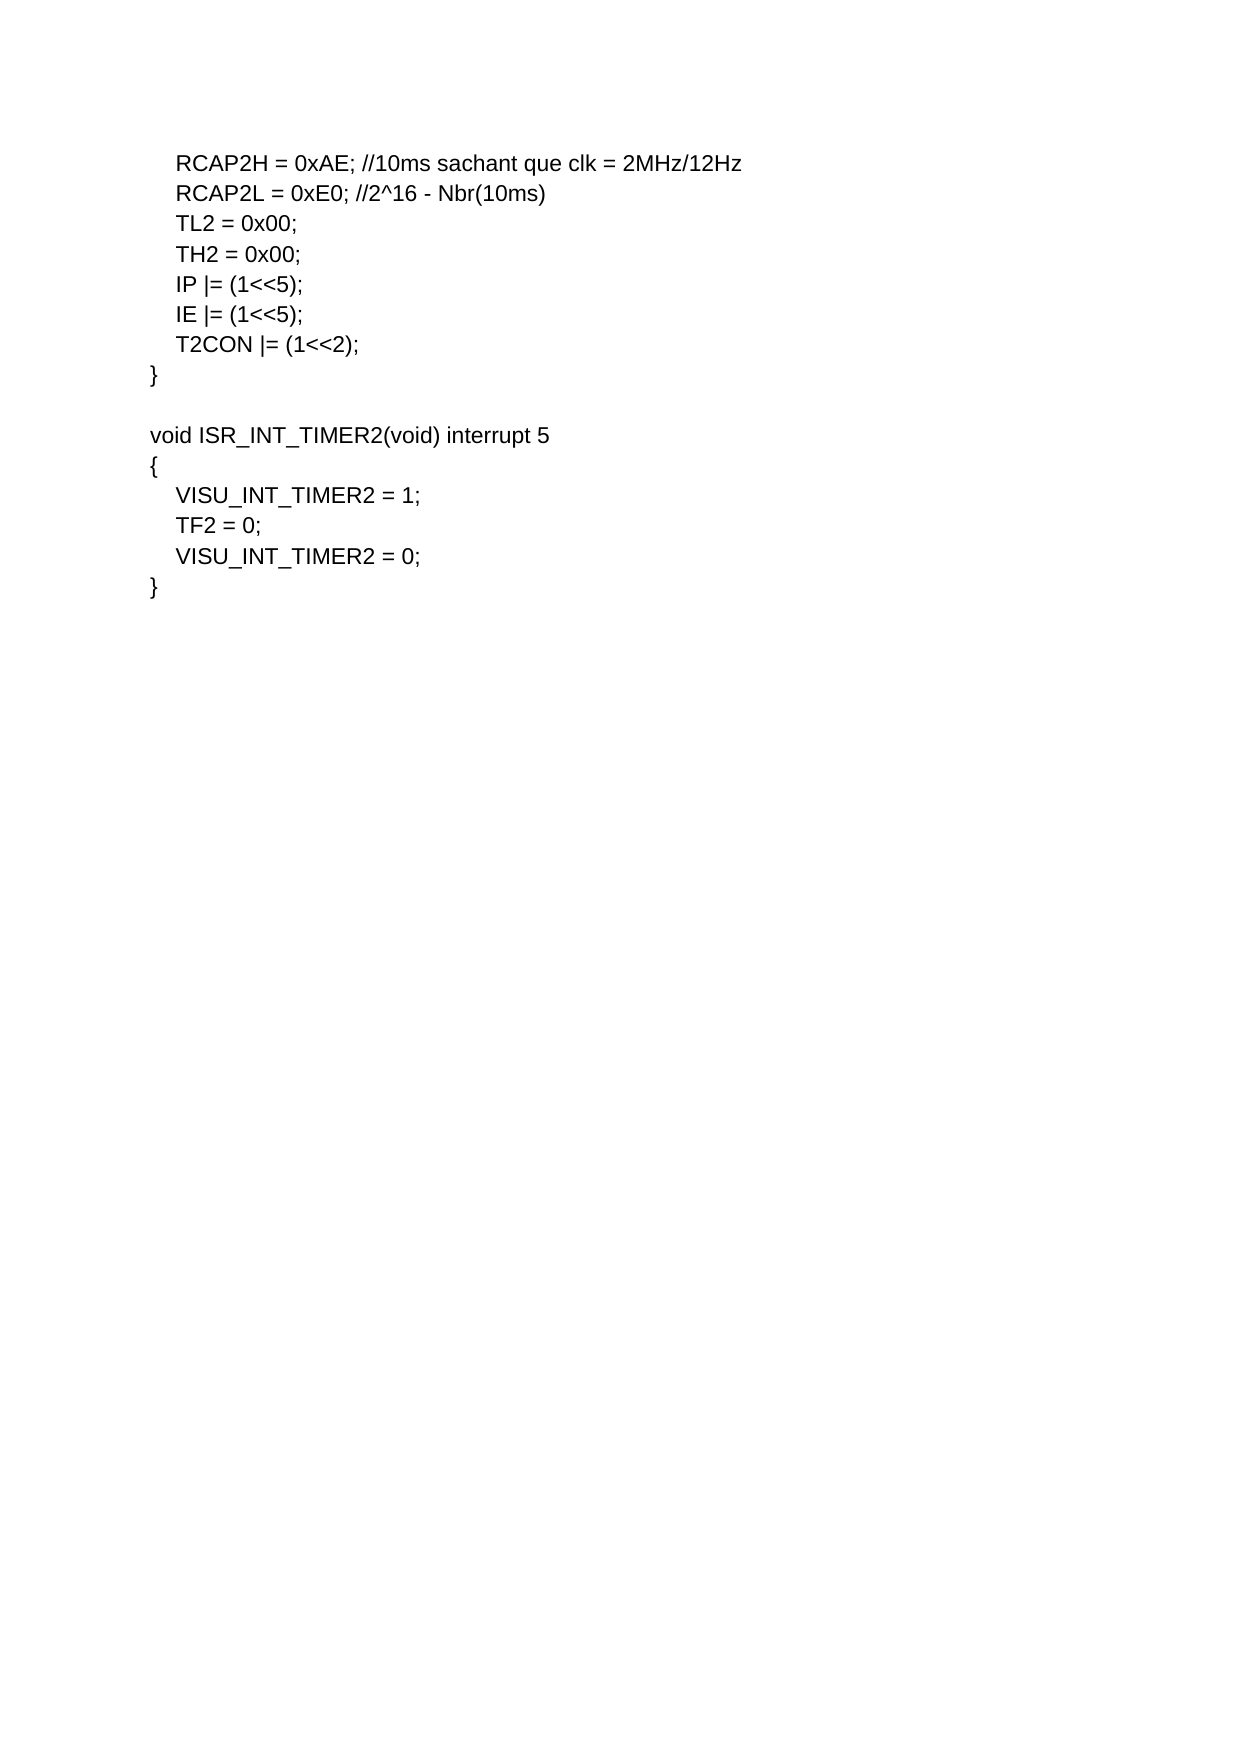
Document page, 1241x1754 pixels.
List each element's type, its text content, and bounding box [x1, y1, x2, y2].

text } [150, 361, 1090, 388]
text TH2 = 0x00; [150, 241, 1090, 267]
text TF2 = 0; [150, 512, 1090, 539]
text T2CON |= (1<<2); [150, 331, 1090, 358]
text IP |= (1<<5); [150, 271, 1090, 297]
text void ISR_INT_TIMER2(void) interrupt 5 [150, 422, 1090, 448]
text RCAP2L = 0xE0; //2^16 - Nbr(10ms) [150, 180, 1090, 207]
text VISU_INT_TIMER2 = 0; [150, 543, 1090, 569]
text { [150, 452, 1090, 478]
text RCAP2H = 0xAE; //10ms sachant que clk = 2MHz/12Hz [150, 150, 1090, 176]
text } [150, 573, 1090, 599]
text TL2 = 0x00; [150, 210, 1090, 237]
text VISU_INT_TIMER2 = 1; [150, 482, 1090, 509]
text IE |= (1<<5); [150, 301, 1090, 327]
